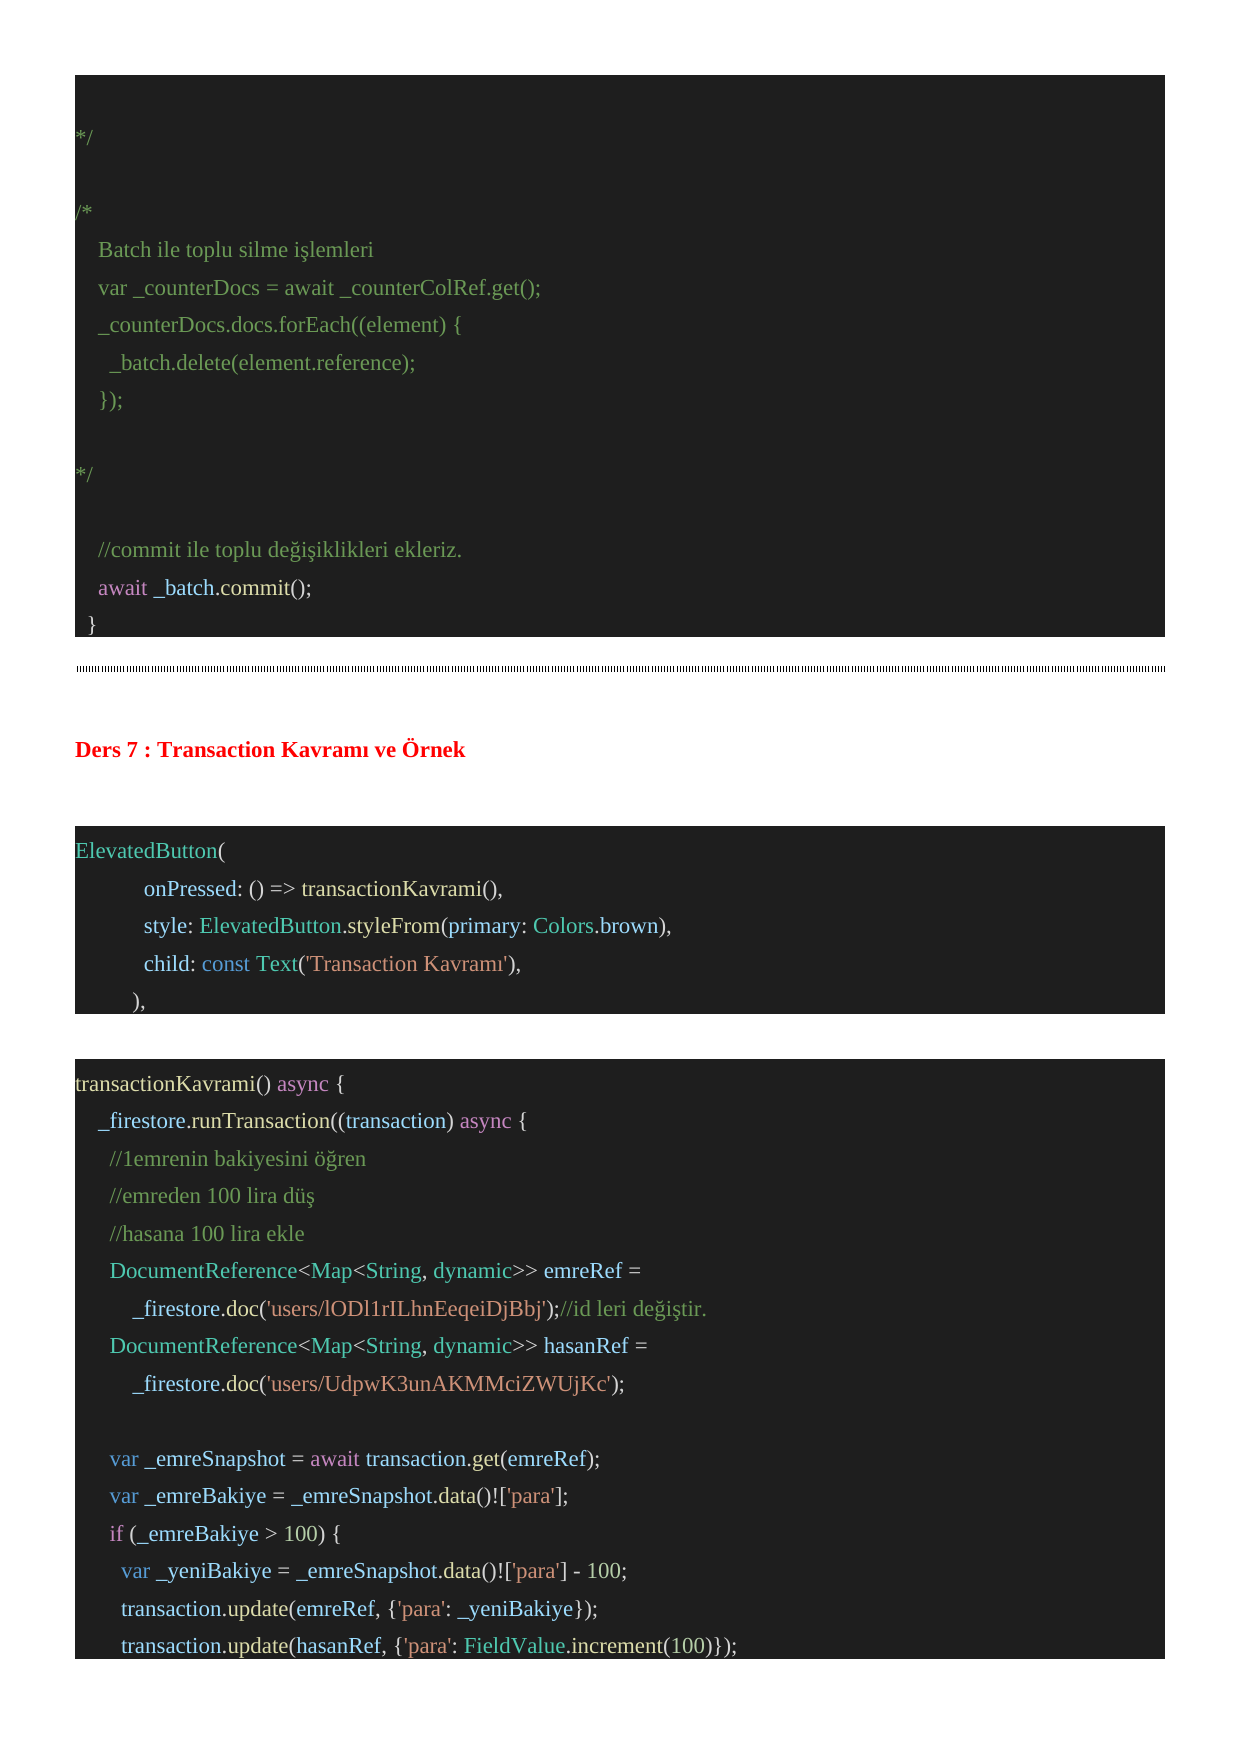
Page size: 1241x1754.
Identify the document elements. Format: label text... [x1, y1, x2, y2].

text var _emreBakiye = _emreSnapshot.data()!['para']; [75, 1471, 1165, 1509]
text //1emrenin bakiyesini öğren [75, 1134, 1165, 1171]
text var _emreSnapshot = await transaction.get(emreRef); [75, 1434, 1165, 1471]
text Batch ile toplu silme işlemleri [75, 225, 1165, 262]
text _firestore.doc('users/lODl1rILhnEeqeiDjBbj');//id leri değiştir. [75, 1284, 1165, 1321]
text var _yeniBakiye = _emreSnapshot.data()!['para'] - 100; [75, 1546, 1165, 1584]
text _firestore.runTransaction((transaction) async { [75, 1096, 1165, 1134]
text transaction.update(emreRef, {'para': _yeniBakiye}); [75, 1584, 1165, 1621]
text await _batch.commit(); [75, 562, 1165, 600]
text } [75, 600, 1165, 637]
text ), [75, 976, 1165, 1014]
text */ [75, 112, 1165, 150]
text transactionKavrami() async { [75, 1059, 1165, 1096]
text DocumentReference<Map<String, dynamic>> hasanRef = [75, 1321, 1165, 1359]
text if (_emreBakiye > 100) { [75, 1509, 1165, 1546]
text transaction.update(hasanRef, {'para': FieldValue.increment(100)}); [75, 1621, 1165, 1659]
text _firestore.doc('users/UdpwK3unAKMMciZWUjKc'); [75, 1359, 1165, 1396]
text /* [75, 187, 1165, 225]
text ElevatedButton( [75, 826, 1165, 864]
text DocumentReference<Map<String, dynamic>> emreRef = [75, 1246, 1165, 1284]
text }); [75, 375, 1165, 412]
text _batch.delete(element.reference); [75, 337, 1165, 375]
text style: ElevatedButton.styleFrom(primary: Colors.brown), [75, 901, 1165, 939]
text */ [75, 450, 1165, 487]
text child: const Text('Transaction Kavramı'), [75, 939, 1165, 976]
text //commit ile toplu değişiklikleri ekleriz. [75, 525, 1165, 562]
text _counterDocs.docs.forEach((element) { [75, 300, 1165, 337]
text onPressed: () => transactionKavrami(), [75, 864, 1165, 901]
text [75, 262, 1165, 300]
text //hasana 100 lira ekle [75, 1209, 1165, 1246]
text //emreden 100 lira düş [75, 1171, 1165, 1209]
text Ders 7 : Transaction Kavramı ve Örnek [75, 736, 1165, 762]
